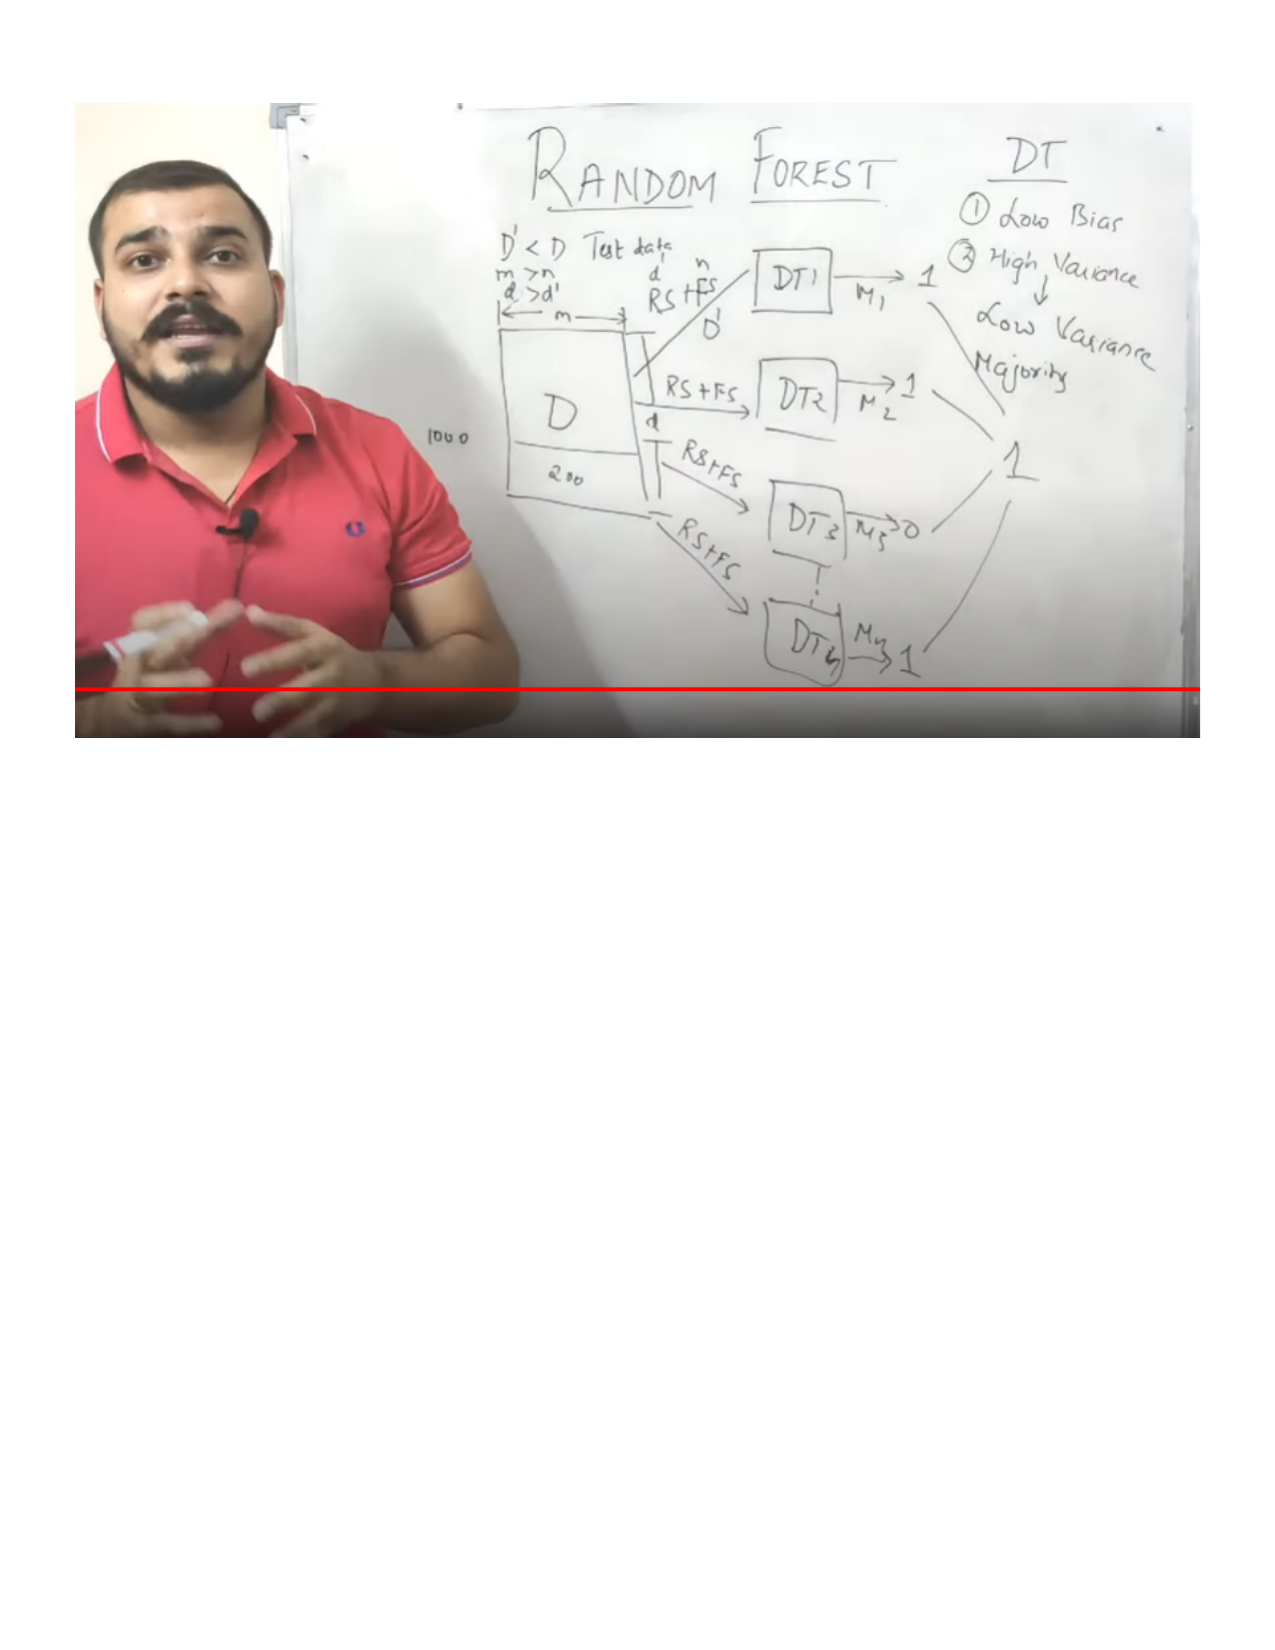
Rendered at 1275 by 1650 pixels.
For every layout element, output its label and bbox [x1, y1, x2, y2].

picture [75, 103, 1200, 738]
